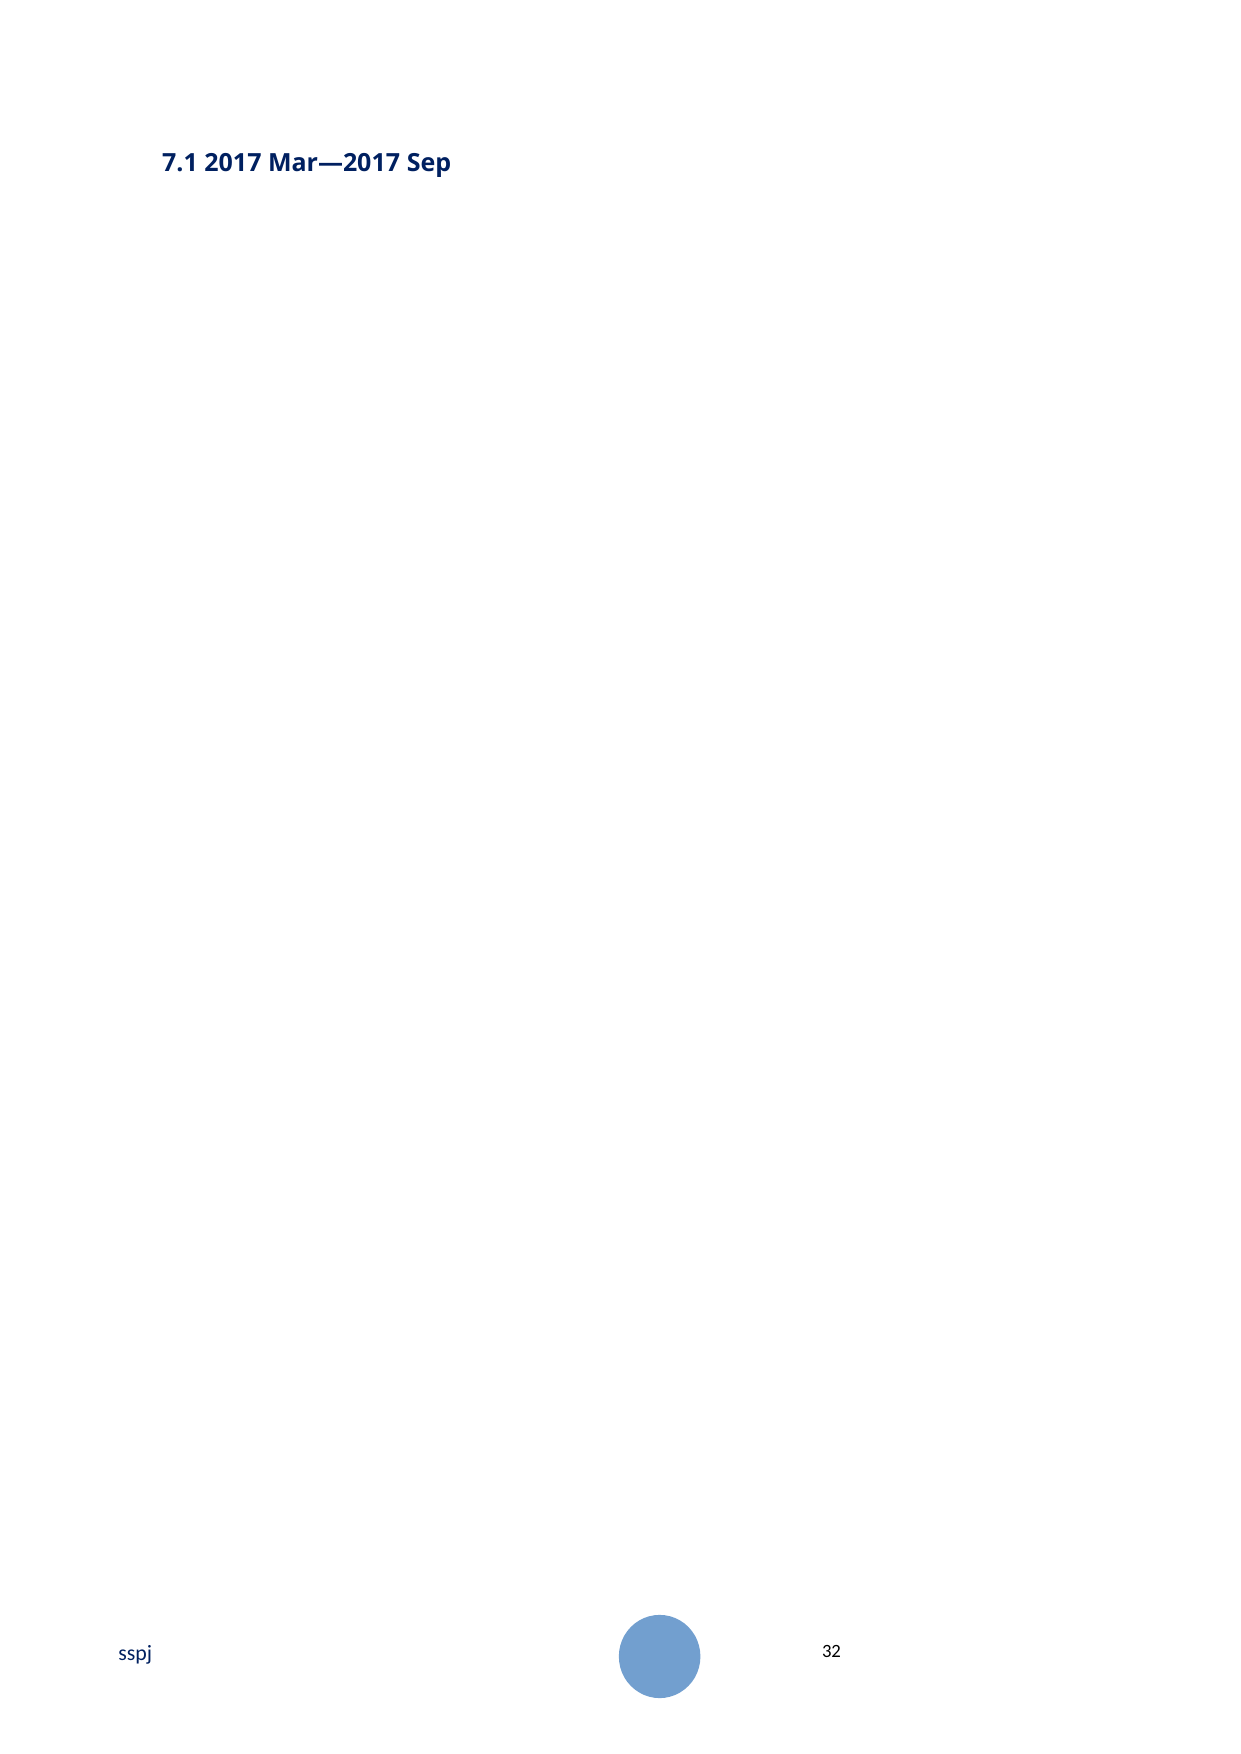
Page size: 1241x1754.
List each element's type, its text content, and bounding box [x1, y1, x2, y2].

list 7.1 2017 Mar—2017 Sep [118, 145, 1122, 179]
